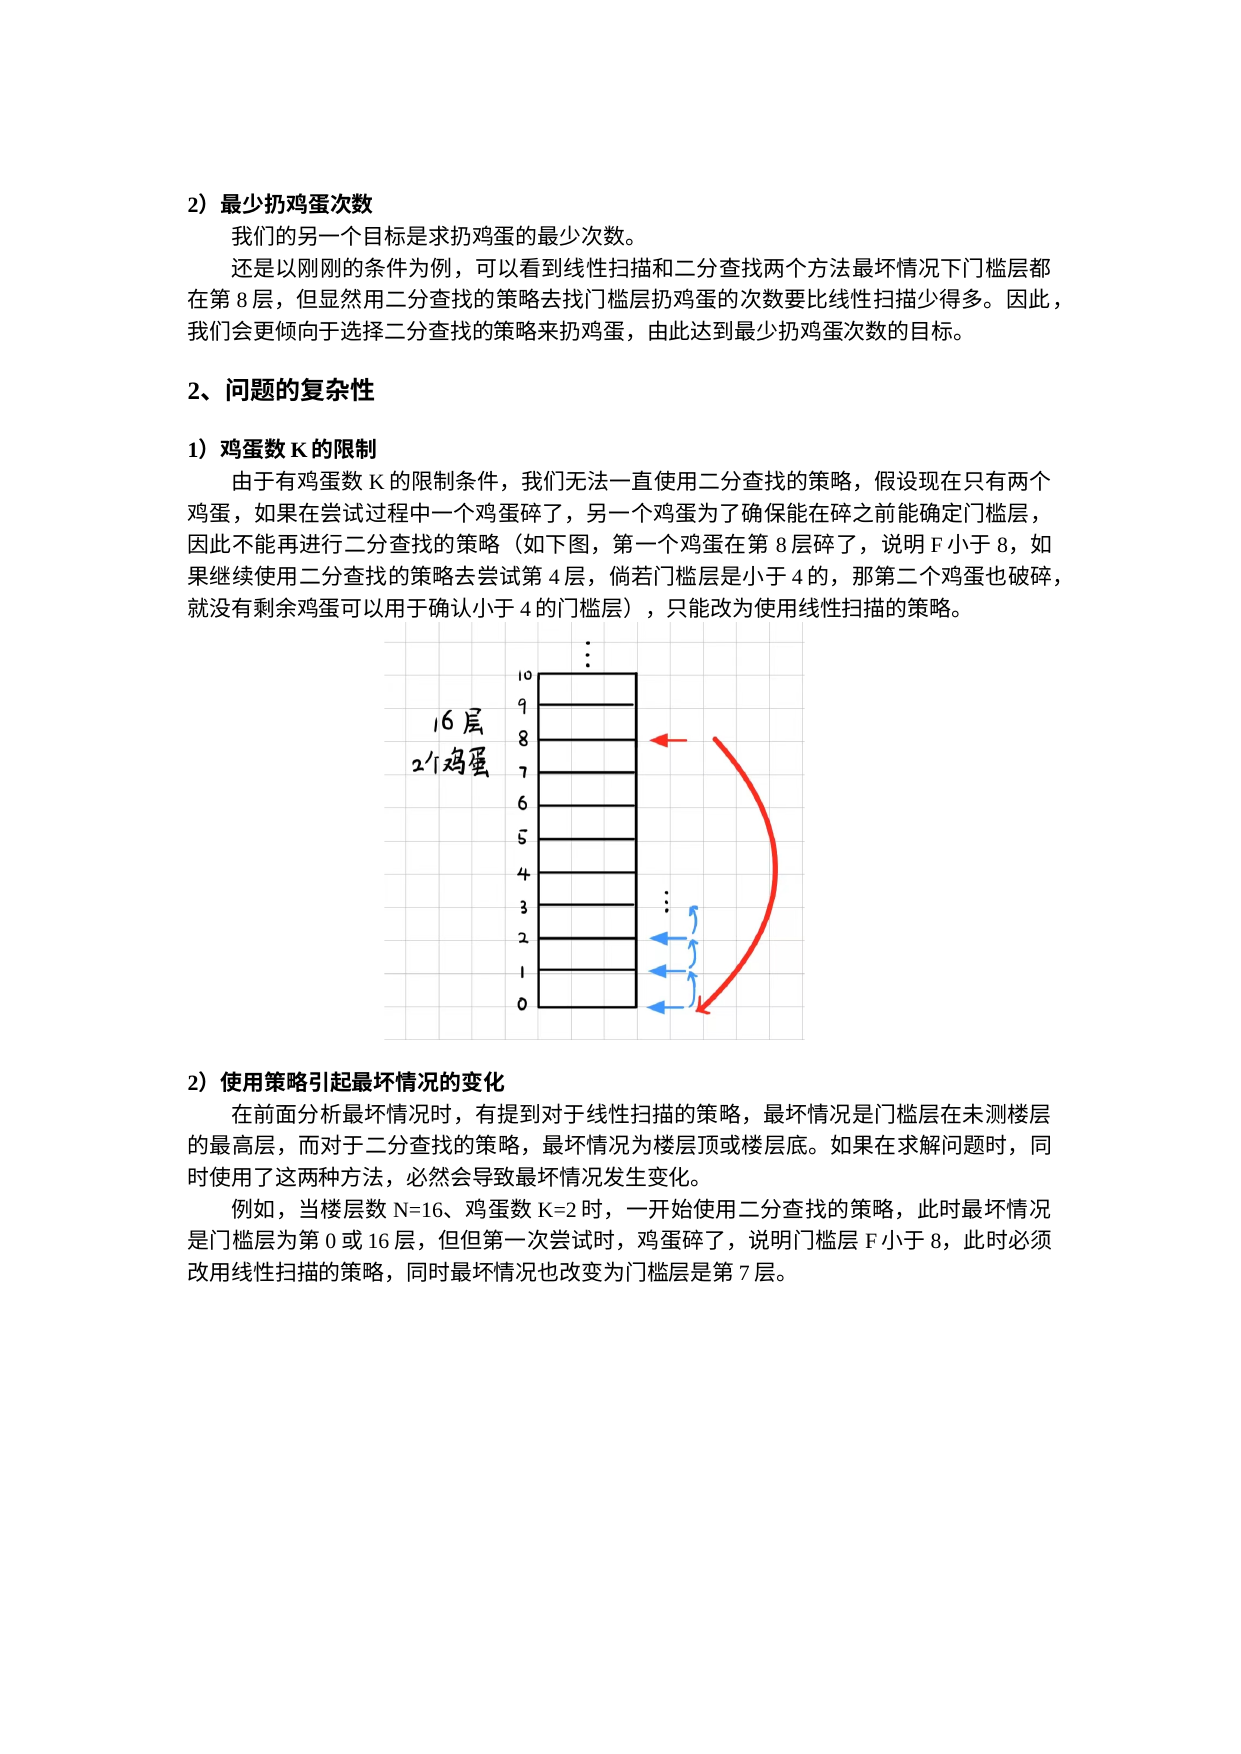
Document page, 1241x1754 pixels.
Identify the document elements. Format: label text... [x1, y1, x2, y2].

text 2、问题的复杂性 [187, 371, 1053, 407]
text 还是以刚刚的条件为例，可以看到线性扫描和二分查找两个方法最坏情况下门槛层都在第8层，但显然用二分查找的策略去找门槛层扔鸡蛋的次数要比线性扫描少得多。因此，我们会更倾向于选择二分查找的策略来扔鸡蛋，由此达到最少扔鸡蛋次数的目标。 [187, 251, 1053, 346]
text 1）鸡蛋数K的限制 [187, 432, 1053, 464]
text 2）使用策略引起最坏情况的变化 [187, 1065, 1053, 1097]
text 我们的另一个目标是求扔鸡蛋的最少次数。 [187, 219, 1053, 251]
text 2）最少扔鸡蛋次数 [187, 187, 1053, 219]
text 由于有鸡蛋数K的限制条件，我们无法一直使用二分查找的策略，假设现在只有两个鸡蛋，如果在尝试过程中一个鸡蛋碎了，另一个鸡蛋为了确保能在碎之前能确定门槛层，因此不能再进行二分查找的策略（如下图，第一个鸡蛋在第8层碎了，说明F小于8，如果继续使用二分查找的策略去尝试第4层，倘若门槛层是小于4的，那第二个鸡蛋也破碎，就没有剩余鸡蛋可以用于确认小于4的门槛层），只能改为使用线性扫描的策略。 [187, 464, 1053, 622]
text 在前面分析最坏情况时，有提到对于线性扫描的策略，最坏情况是门槛层在未测楼层的最高层，而对于二分查找的策略，最坏情况为楼层顶或楼层底。如果在求解问题时，同时使用了这两种方法，必然会导致最坏情况发生变化。 [187, 1097, 1053, 1192]
text 例如，当楼层数N=16、鸡蛋数K=2时，一开始使用二分查找的策略，此时最坏情况是门槛层为第0或16层，但但第一次尝试时，鸡蛋碎了，说明门槛层F小于8，此时必须改用线性扫描的策略，同时最坏情况也改变为门槛层是第7层。 [187, 1192, 1053, 1287]
picture [384, 622, 805, 1040]
